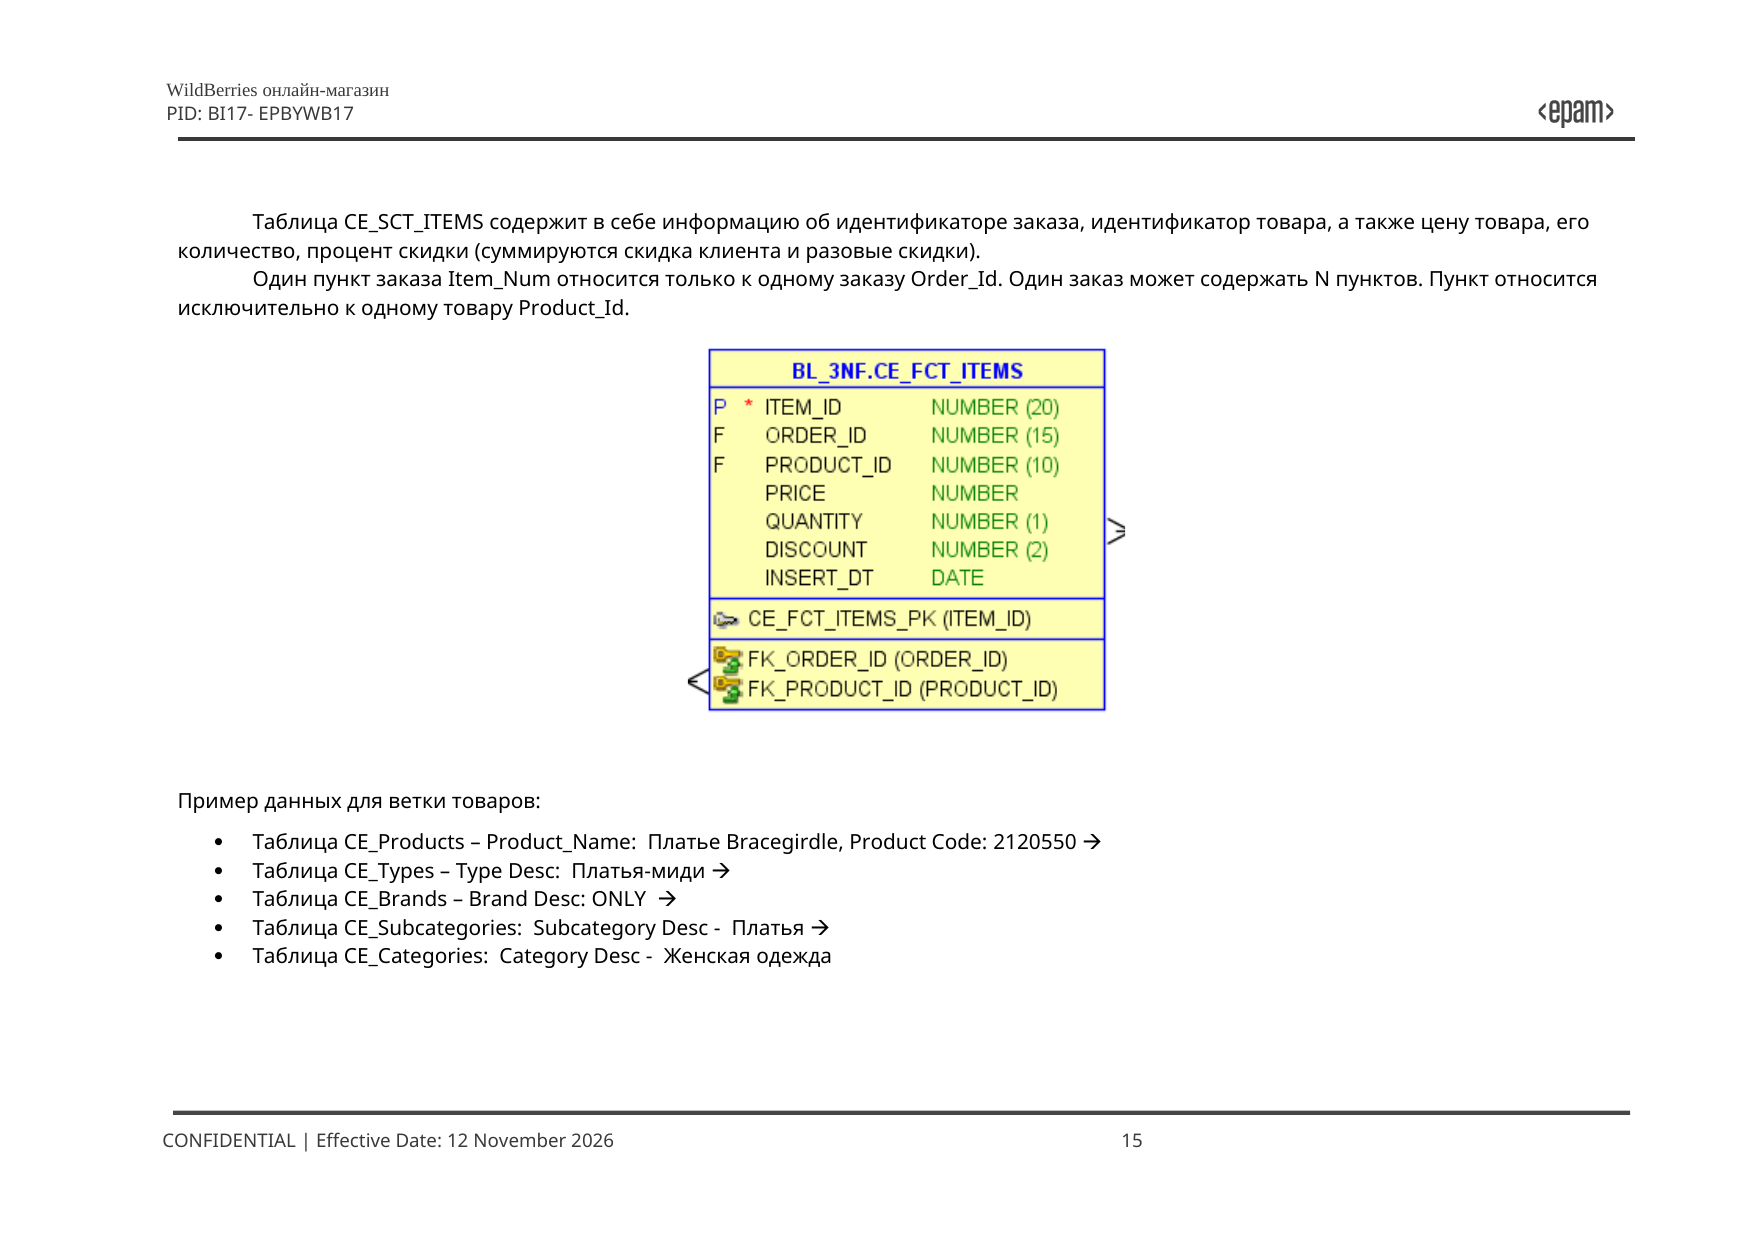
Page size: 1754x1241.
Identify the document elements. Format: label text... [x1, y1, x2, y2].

list Таблица CE_Subcategories: Subcategory Desc - Платья [215, 913, 1636, 941]
list Таблица CE_Products – Product_Name: Платье Bracegirdle, Product Code: 2120550 [215, 827, 1636, 856]
text Один пункт заказа Item_Num относится только к одному заказу Order_Id. Один заказ может содержать N пунктов. Пункт относится исключительно к одному товару Product_Id. [177, 264, 1636, 321]
text Пример данных для ветки товаров: [177, 787, 1636, 815]
list Таблица CE_Brands – Brand Desc: ONLY [215, 884, 1636, 913]
picture [687, 321, 1126, 728]
text Таблица CE_SCT_ITEMS содержит в себе информацию об идентификаторе заказа, идентификатор товара, а также цену товара, его количество, процент скидки (суммируются скидка клиента и разовые скидки). [177, 207, 1636, 264]
list Таблица CE_Categories: Category Desc - Женская одежда [215, 941, 1636, 970]
list Таблица CE_Types – Type Desc: Платья-миди [215, 856, 1636, 884]
